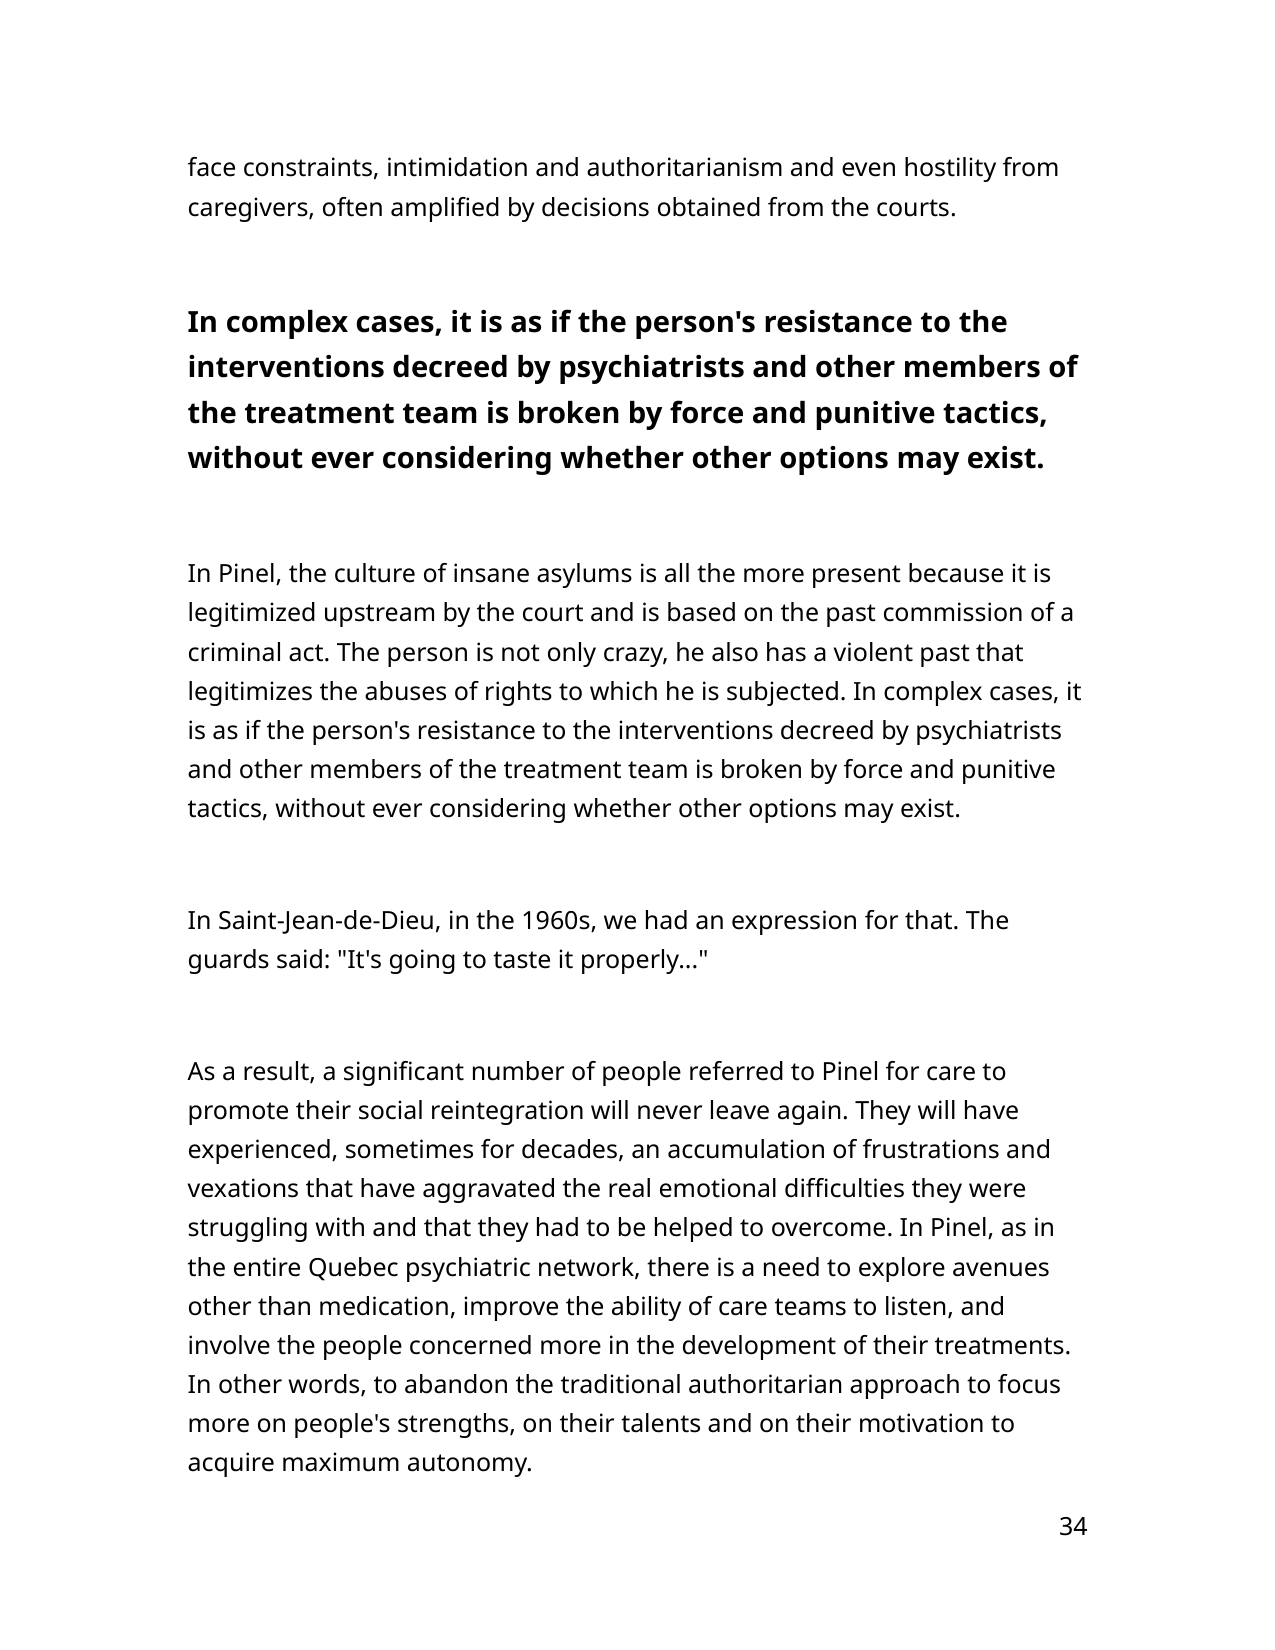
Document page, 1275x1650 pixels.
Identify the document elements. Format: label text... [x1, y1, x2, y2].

text In complex cases, it is as if the person's resistance to the interventions decreed by psychiatrists and other members of the treatment team is broken by force and punitive tactics, without ever considering whether other options may exist. [187, 301, 1087, 477]
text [187, 150, 1087, 223]
text In Pinel, the culture of insane asylums is all the more present because it is legitimized upstream by the court and is based on the past commission of a criminal act. The person is not only crazy, he also has a violent past that legitimizes the abuses of rights to which he is subjected. In complex cases, it is as if the person's resistance to the interventions decreed by psychiatrists and other members of the treatment team is broken by force and punitive tactics, without ever considering whether other options may exist. [187, 556, 1087, 825]
text As a result, a significant number of people referred to Pinel for care to promote their social reintegration will never leave again. They will have experienced, sometimes for decades, an accumulation of frustrations and vexations that have aggravated the real emotional difficulties they were struggling with and that they had to be helped to overcome. In Pinel, as in the entire Quebec psychiatric network, there is a need to explore avenues other than medication, improve the ability of care teams to listen, and involve the people concerned more in the development of their treatments. In other words, to abandon the traditional authoritarian approach to focus more on people's strengths, on their talents and on their motivation to acquire maximum autonomy. [187, 1053, 1087, 1479]
text In Saint-Jean-de-Dieu, in the 1960s, we had an expression for that. The guards said: "It's going to taste it properly..." [187, 902, 1087, 976]
